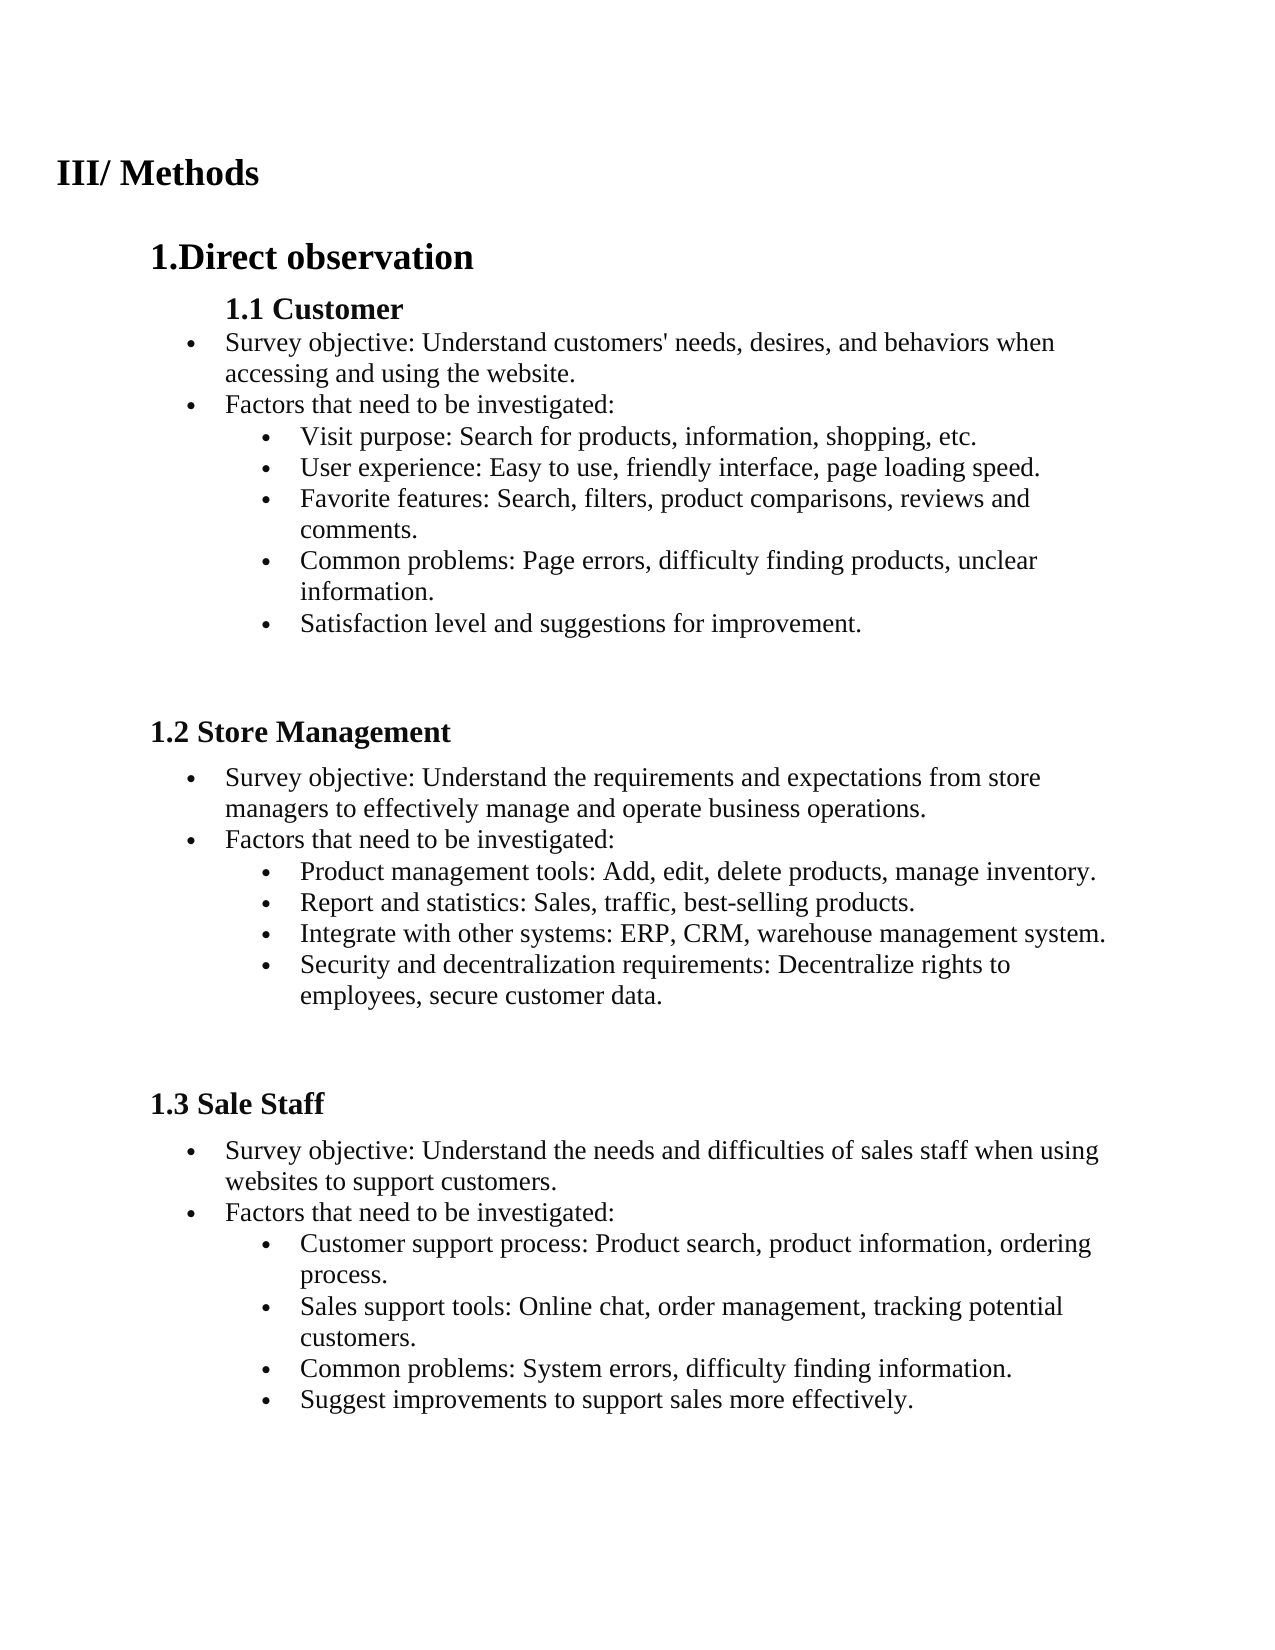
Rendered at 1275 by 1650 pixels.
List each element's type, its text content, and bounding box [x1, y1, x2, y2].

list Security and decentralization requirements: Decentralize rights to employees, secure customer data. [262, 948, 1125, 1010]
list Factors that need to be investigated: [187, 823, 1125, 855]
list Common problems: Page errors, difficulty finding products, unclear information. [262, 544, 1125, 607]
list Survey objective: Understand customers' needs, desires, and behaviors when accessing and using the website. [187, 326, 1125, 389]
list Sales support tools: Online chat, order management, tracking potential customers. [262, 1289, 1125, 1352]
list Favorite features: Search, filters, product comparisons, reviews and comments. [262, 482, 1125, 544]
list Suggest improvements to support sales more effectively. [262, 1383, 1125, 1414]
list Report and statistics: Sales, traffic, best-selling products. [262, 886, 1125, 917]
text III/ Methods [56, 150, 1125, 193]
list Factors that need to be investigated: [187, 1196, 1125, 1227]
text 1.1 Customer [150, 290, 1125, 326]
text 1.2 Store Management [150, 713, 1125, 749]
list Integrate with other systems: ERP, CRM, warehouse management system. [262, 917, 1125, 948]
list Survey objective: Understand the requirements and expectations from store managers to effectively manage and operate business operations. [187, 761, 1125, 823]
list Customer support process: Product search, product information, ordering process. [262, 1227, 1125, 1289]
list Product management tools: Add, edit, delete products, manage inventory. [262, 855, 1125, 886]
list User experience: Easy to use, friendly interface, page loading speed. [262, 451, 1125, 482]
list Common problems: System errors, difficulty finding information. [262, 1352, 1125, 1383]
list Survey objective: Understand the needs and difficulties of sales staff when using websites to support customers. [187, 1134, 1125, 1196]
list Visit purpose: Search for products, information, shopping, etc. [262, 420, 1125, 451]
text 1.Direct observation [150, 235, 1125, 278]
list Satisfaction level and suggestions for improvement. [262, 607, 1125, 638]
list Factors that need to be investigated: [187, 389, 1125, 420]
text 1.3 Sale Staff [150, 1085, 1125, 1121]
